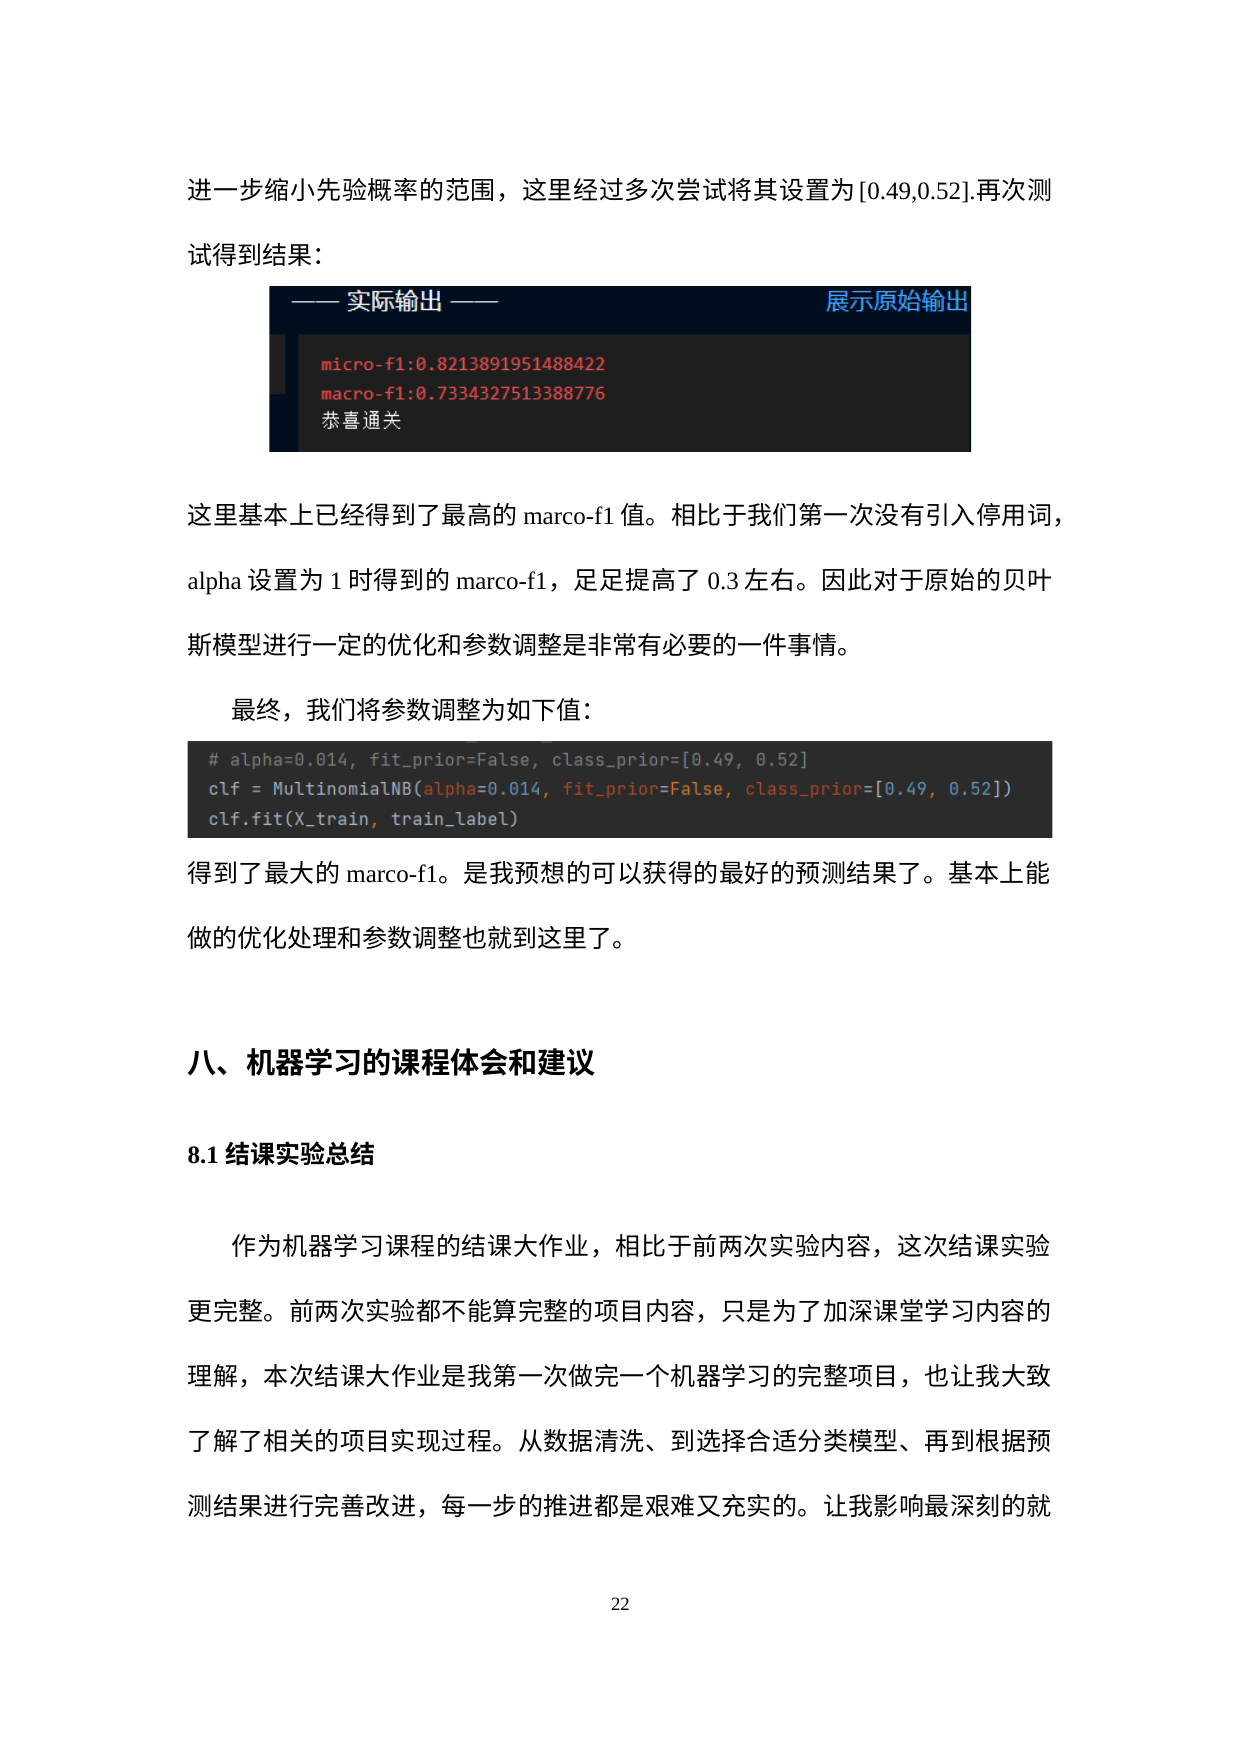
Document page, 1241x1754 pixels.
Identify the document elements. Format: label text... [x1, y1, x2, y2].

picture [269, 286, 972, 452]
text 得到了最大的marco-f1。是我预想的可以获得的最好的预测结果了。基本上能做的优化处理和参数调整也就到这里了。 [187, 839, 1053, 969]
text 最终，我们将参数调整为如下值： [187, 676, 1053, 741]
picture [187, 741, 1053, 838]
subtitle 8.1 结课实验总结 [187, 1120, 1053, 1185]
text 进一步缩小先验概率的范围，这里经过多次尝试将其设置为[0.49,0.52].再次测试得到结果： [187, 156, 1053, 286]
text 这里基本上已经得到了最高的marco-f1值。相比于我们第一次没有引入停用词，alpha设置为1时得到的marco-f1，足足提高了0.3左右。因此对于原始的贝叶斯模型进行一定的优化和参数调整是非常有必要的一件事情。 [187, 481, 1053, 676]
subtitle 机器学习的课程体会和建议 [187, 1028, 1053, 1093]
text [187, 1212, 1053, 1537]
